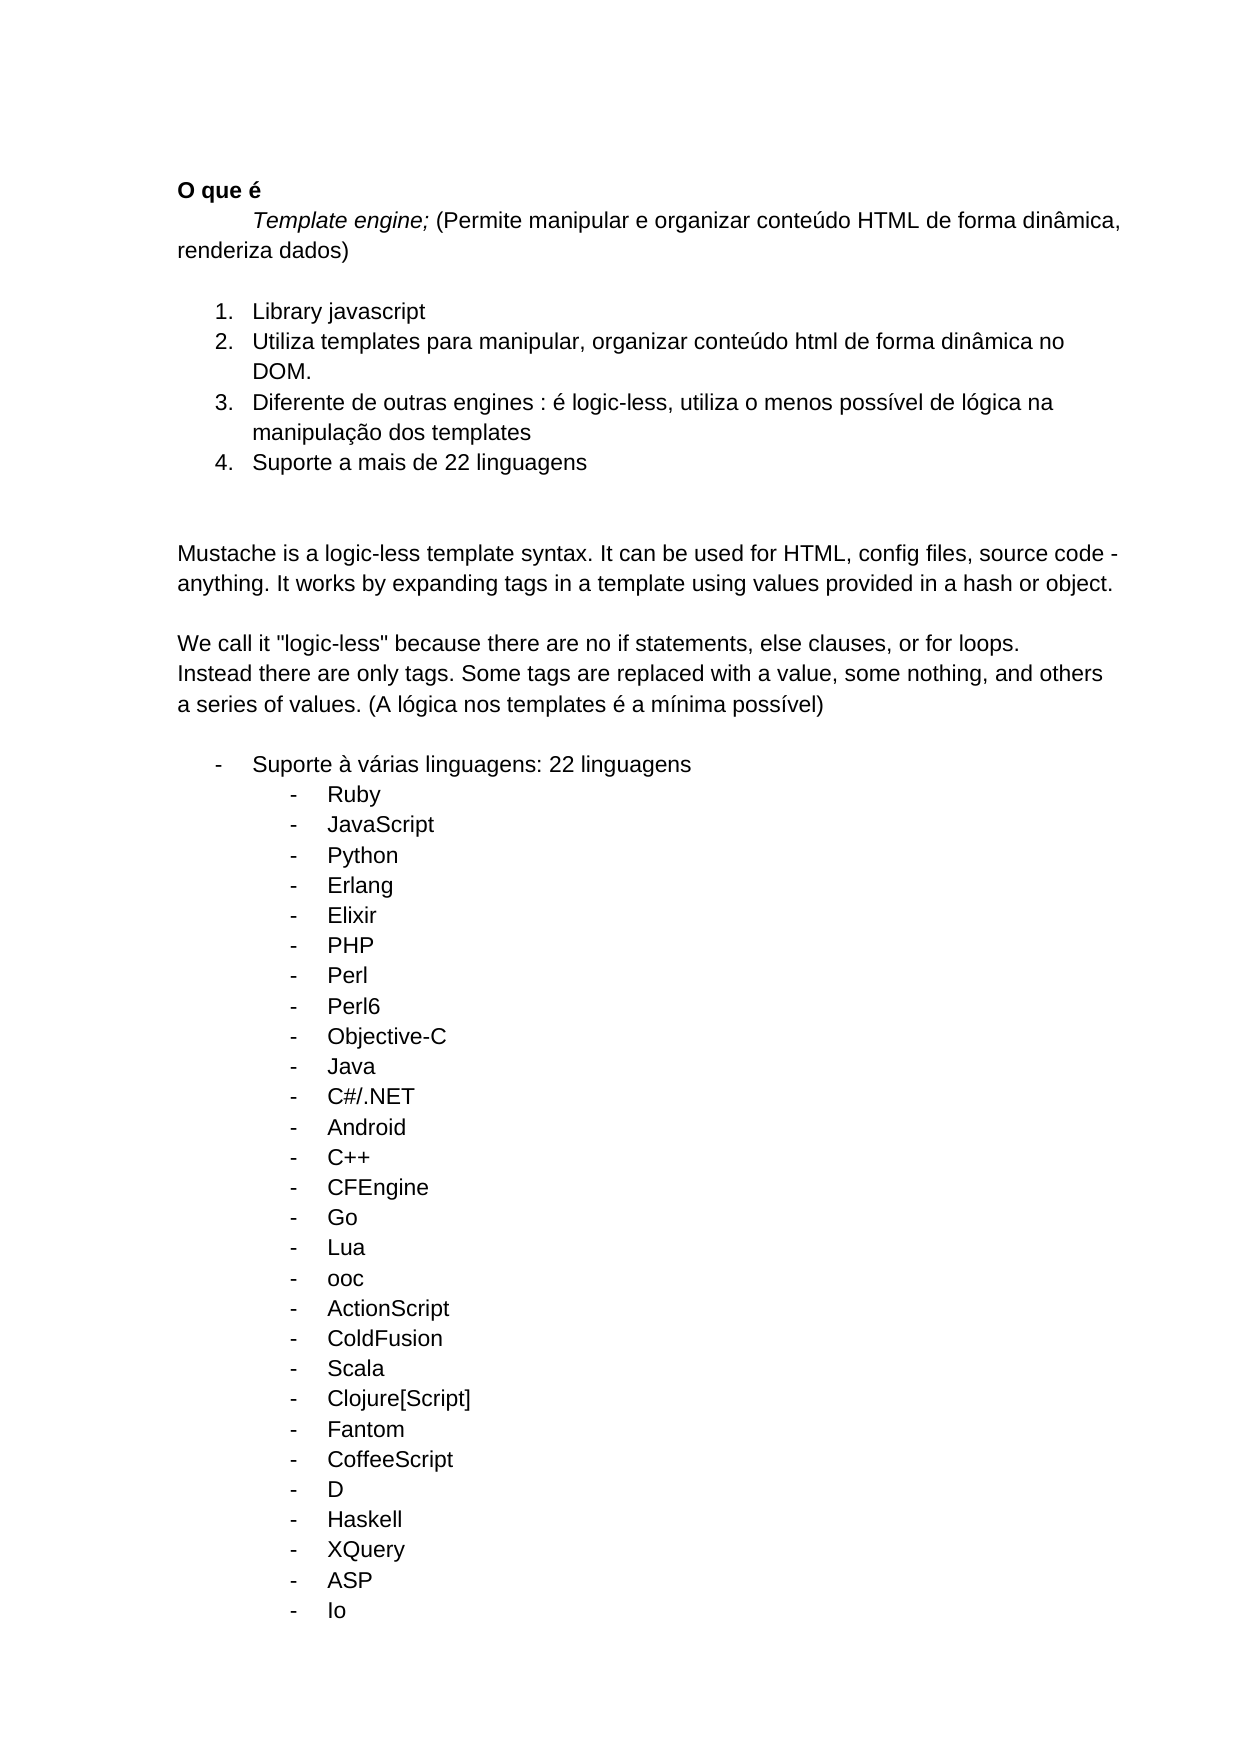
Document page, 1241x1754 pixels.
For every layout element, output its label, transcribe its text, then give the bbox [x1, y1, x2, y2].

list Suporte a mais de 22 linguagens [214, 449, 1122, 475]
text Mustache is a logic-less template syntax. It can be used for HTML, config files, source code - anything. It works by expanding tags in a template using values provided in a hash or object. [177, 539, 1122, 596]
list Library javascript [214, 298, 1122, 324]
list JavaScript [289, 811, 1122, 838]
list Scala [289, 1355, 1122, 1382]
list Java [289, 1053, 1122, 1079]
list Android [289, 1113, 1122, 1140]
list C++ [289, 1144, 1122, 1170]
list C#/.NET [289, 1083, 1122, 1110]
list ooc [289, 1264, 1122, 1291]
text O que é [177, 177, 1122, 203]
list CFEngine [289, 1174, 1122, 1200]
list Erlang [289, 872, 1122, 898]
list Clojure[Script] [289, 1385, 1122, 1412]
list Haskell [289, 1506, 1122, 1533]
text Instead there are only tags. Some tags are replaced with a value, some nothing, and others a series of values. (A lógica nos templates é a mínima possível) [177, 660, 1122, 717]
list XQuery [289, 1536, 1122, 1563]
list Perl [289, 962, 1122, 989]
list Utiliza templates para manipular, organizar conteúdo html de forma dinâmica no DOM. [214, 328, 1122, 385]
list Io [289, 1597, 1122, 1623]
list Python [289, 842, 1122, 868]
list Lua [289, 1234, 1122, 1261]
list Ruby [289, 781, 1122, 808]
list Elixir [289, 902, 1122, 928]
text We call it "logic-less" because there are no if statements, else clauses, or for loops. [177, 630, 1122, 657]
list Fantom [289, 1416, 1122, 1442]
list ASP [289, 1567, 1122, 1593]
list D [289, 1476, 1122, 1502]
list Perl6 [289, 993, 1122, 1019]
list Objective-C [289, 1023, 1122, 1049]
list Go [289, 1204, 1122, 1231]
text Template engine; (Permite manipular e organizar conteúdo HTML de forma dinâmica, renderiza dados) [177, 207, 1122, 264]
list Diferente de outras engines : é logic-less, utiliza o menos possível de lógica na manipulação dos templates [214, 388, 1122, 445]
list CoffeeScript [289, 1446, 1122, 1472]
list PHP [289, 932, 1122, 959]
list Suporte à várias linguagens: 22 linguagens [214, 751, 1122, 777]
list ActionScript [289, 1295, 1122, 1321]
list ColdFusion [289, 1325, 1122, 1351]
